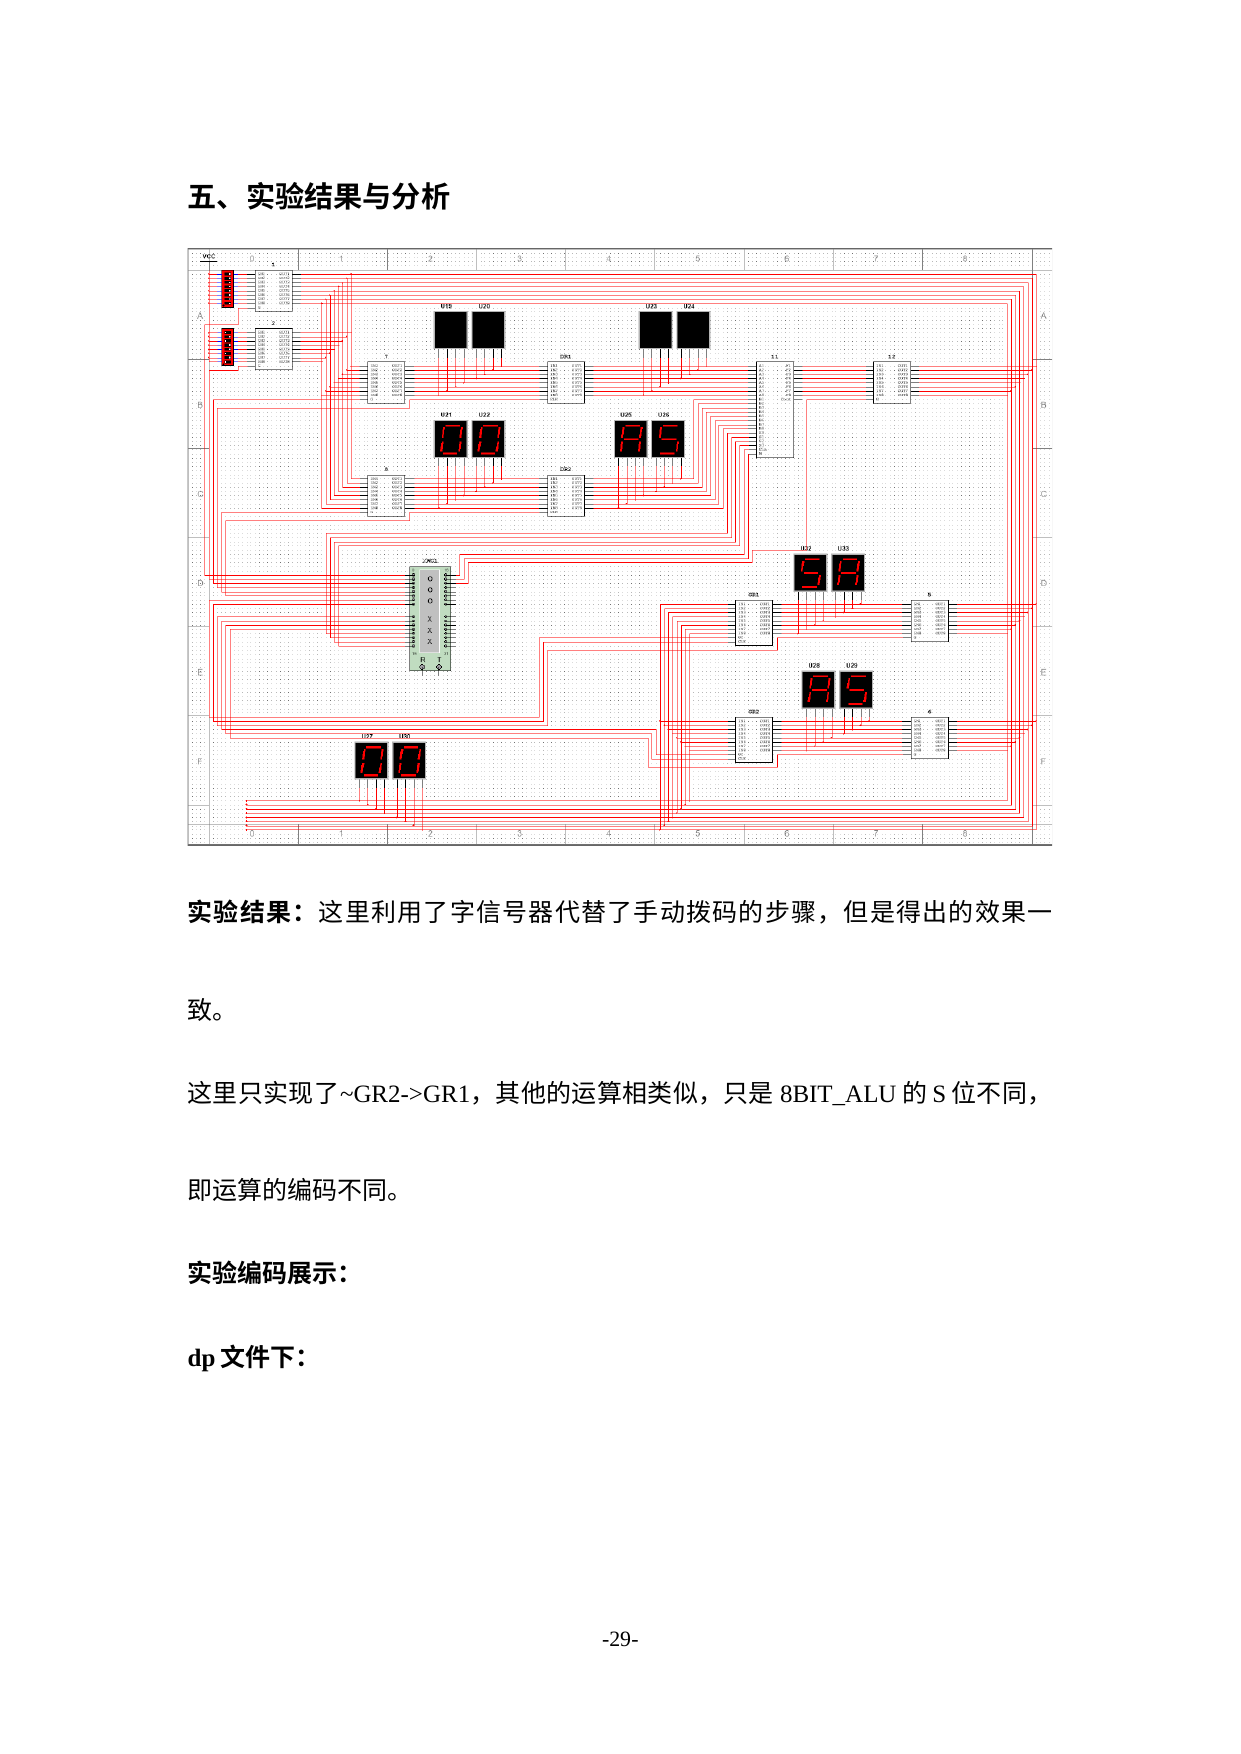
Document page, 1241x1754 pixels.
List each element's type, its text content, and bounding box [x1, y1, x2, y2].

list 实验结果：这里利用了字信号器代替了手动拨码的步骤，但是得出的效果一致。 [187, 878, 1053, 1041]
list 实验结果与分析 [187, 162, 1053, 227]
list 这里只实现了~GR2->GR1，其他的运算相类似，只是8BIT_ALU的S位不同，即运算的编码不同。 [187, 1059, 1053, 1221]
picture [187, 248, 1053, 846]
list 实验编码展示： [187, 1239, 1053, 1304]
list dp文件下： [187, 1323, 1053, 1388]
